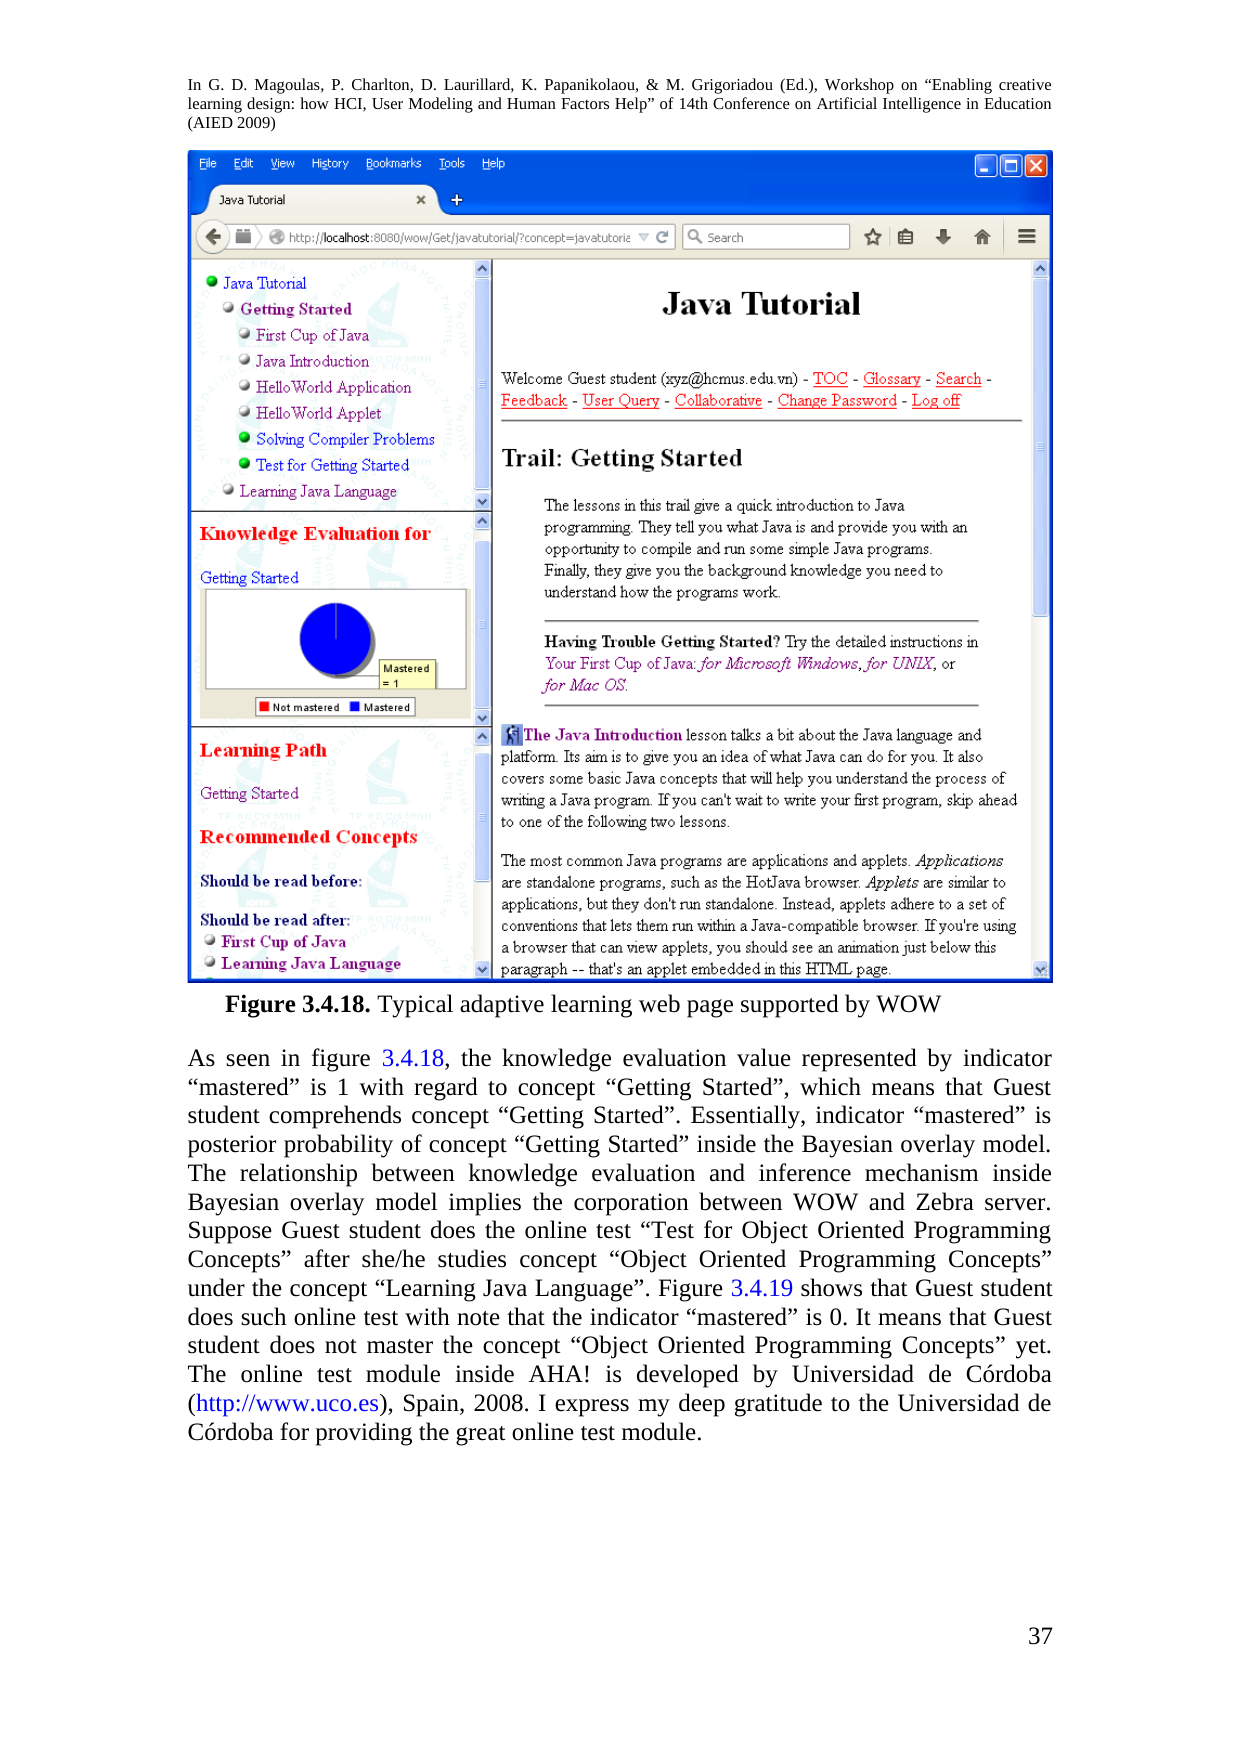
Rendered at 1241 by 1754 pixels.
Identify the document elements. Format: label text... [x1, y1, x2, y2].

subtitle Figure 3.4.18. Typical adaptive learning web page supported by WOW [225, 989, 1053, 1018]
picture [187, 150, 1053, 983]
text As seen in figure 3.4.18, the knowledge evaluation value represented by indicator “mastered” is 1 with regard to concept “Getting Started”, which means that Guest student comprehends concept “Getting Started”. Essentially, indicator “mastered” is posterior probability of concept “Getting Started” inside the Bayesian overlay model. The relationship between knowledge evaluation and inference mechanism inside Bayesian overlay model implies the corporation between WOW and Zebra server. Suppose Guest student does the online test “Test for Object Oriented Programming Concepts” after she/he studies concept “Object Oriented Programming Concepts” under the concept “Learning Java Language”. Figure 3.4.19 shows that Guest student does such online test with note that the indicator “mastered” is 0. It means that Guest student does not master the concept “Object Oriented Programming Concepts” yet. The online test module inside AHA! is developed by Universidad de Córdoba (http://www.uco.es), Spain, 2008. I express my deep gratitude to the Universidad de Córdoba for providing the great online test module. [187, 1043, 1053, 1446]
